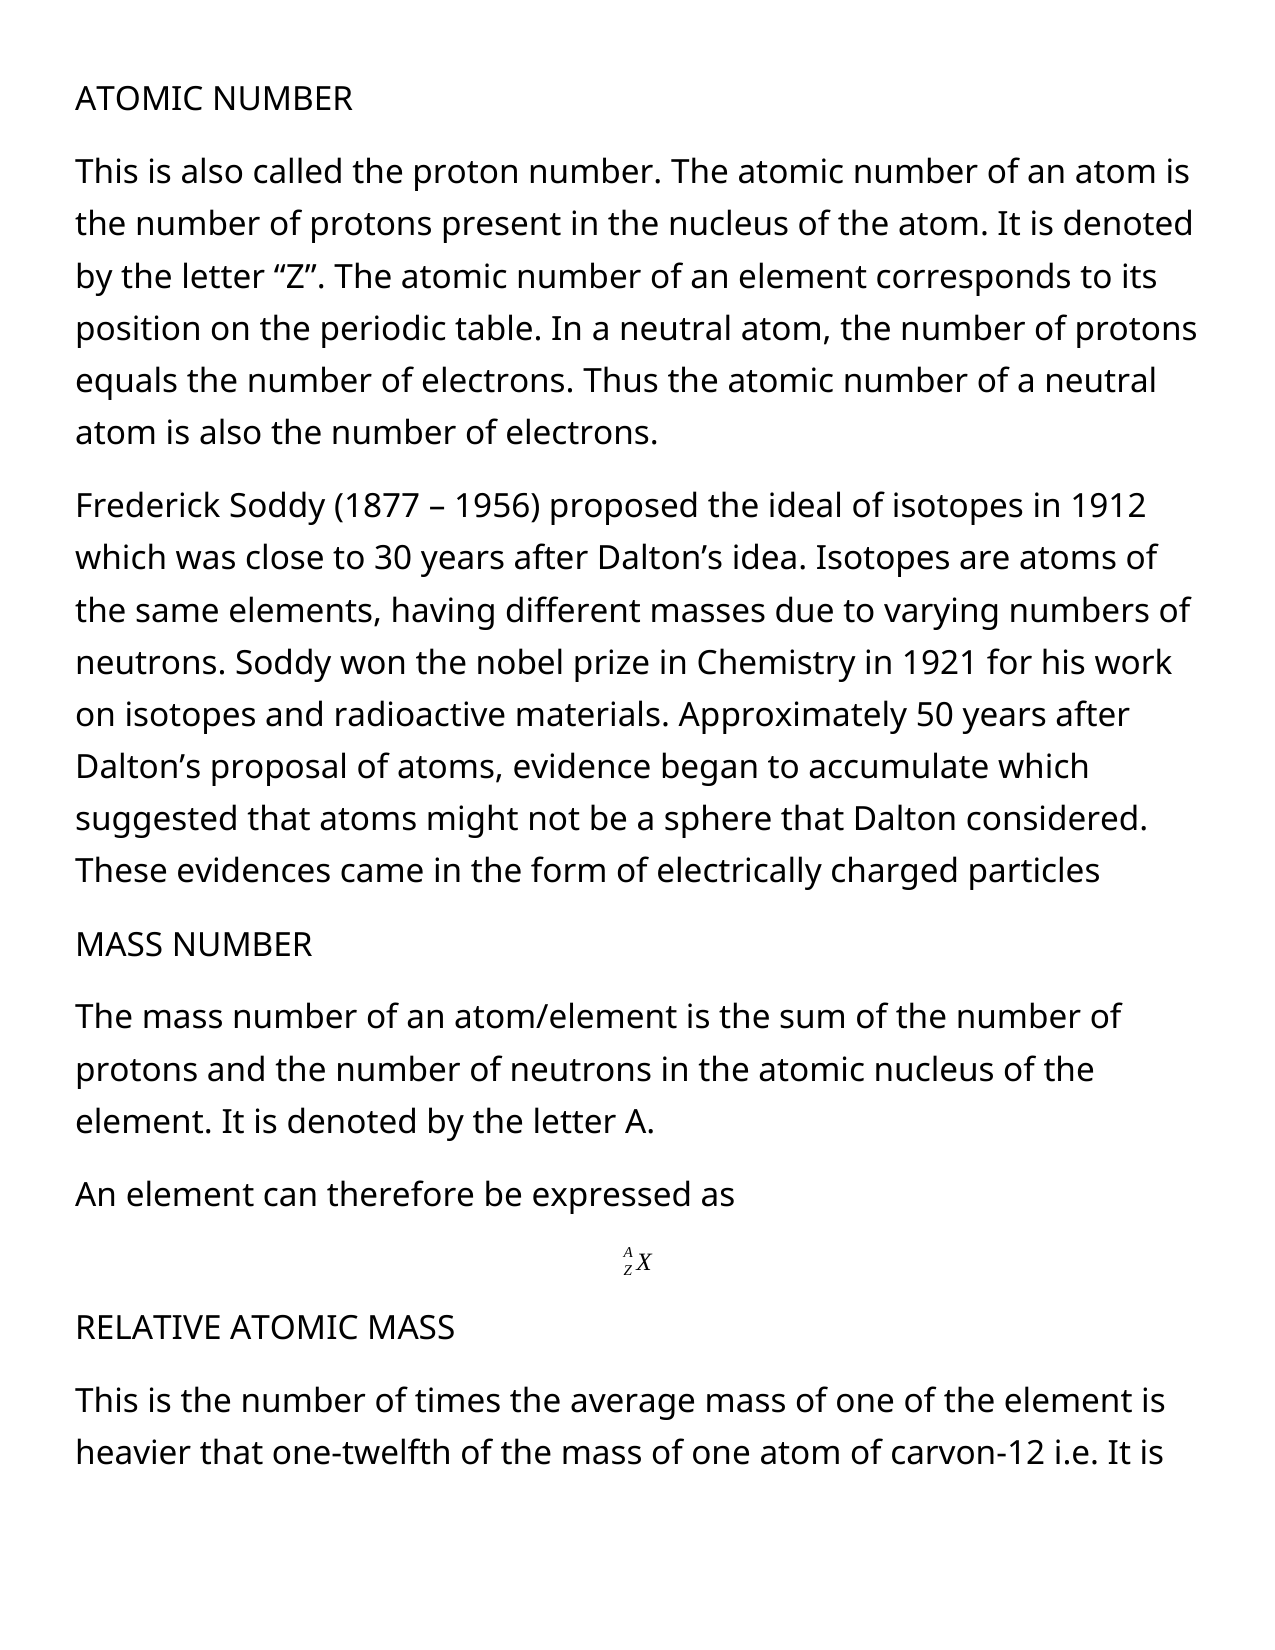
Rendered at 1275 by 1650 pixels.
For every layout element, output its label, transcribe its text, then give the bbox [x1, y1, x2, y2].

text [75, 1377, 1200, 1474]
text ATOMIC NUMBER [75, 75, 1200, 120]
text This is also called the proton number. The atomic number of an atom is the number of protons present in the nucleus of the atom. It is denoted by the letter “Z”. The atomic number of an element corresponds to its position on the periodic table. In a neutral atom, the number of protons equals the number of electrons. Thus the atomic number of a neutral atom is also the number of electrons. [75, 148, 1200, 454]
text The mass number of an atom/element is the sum of the number of protons and the number of neutrons in the atomic nucleus of the element. It is denoted by the letter A. [75, 993, 1200, 1143]
text RELATIVE ATOMIC MASS [75, 1304, 1200, 1349]
text An element can therefore be expressed as [75, 1171, 1200, 1216]
text MASS NUMBER [75, 920, 1200, 966]
